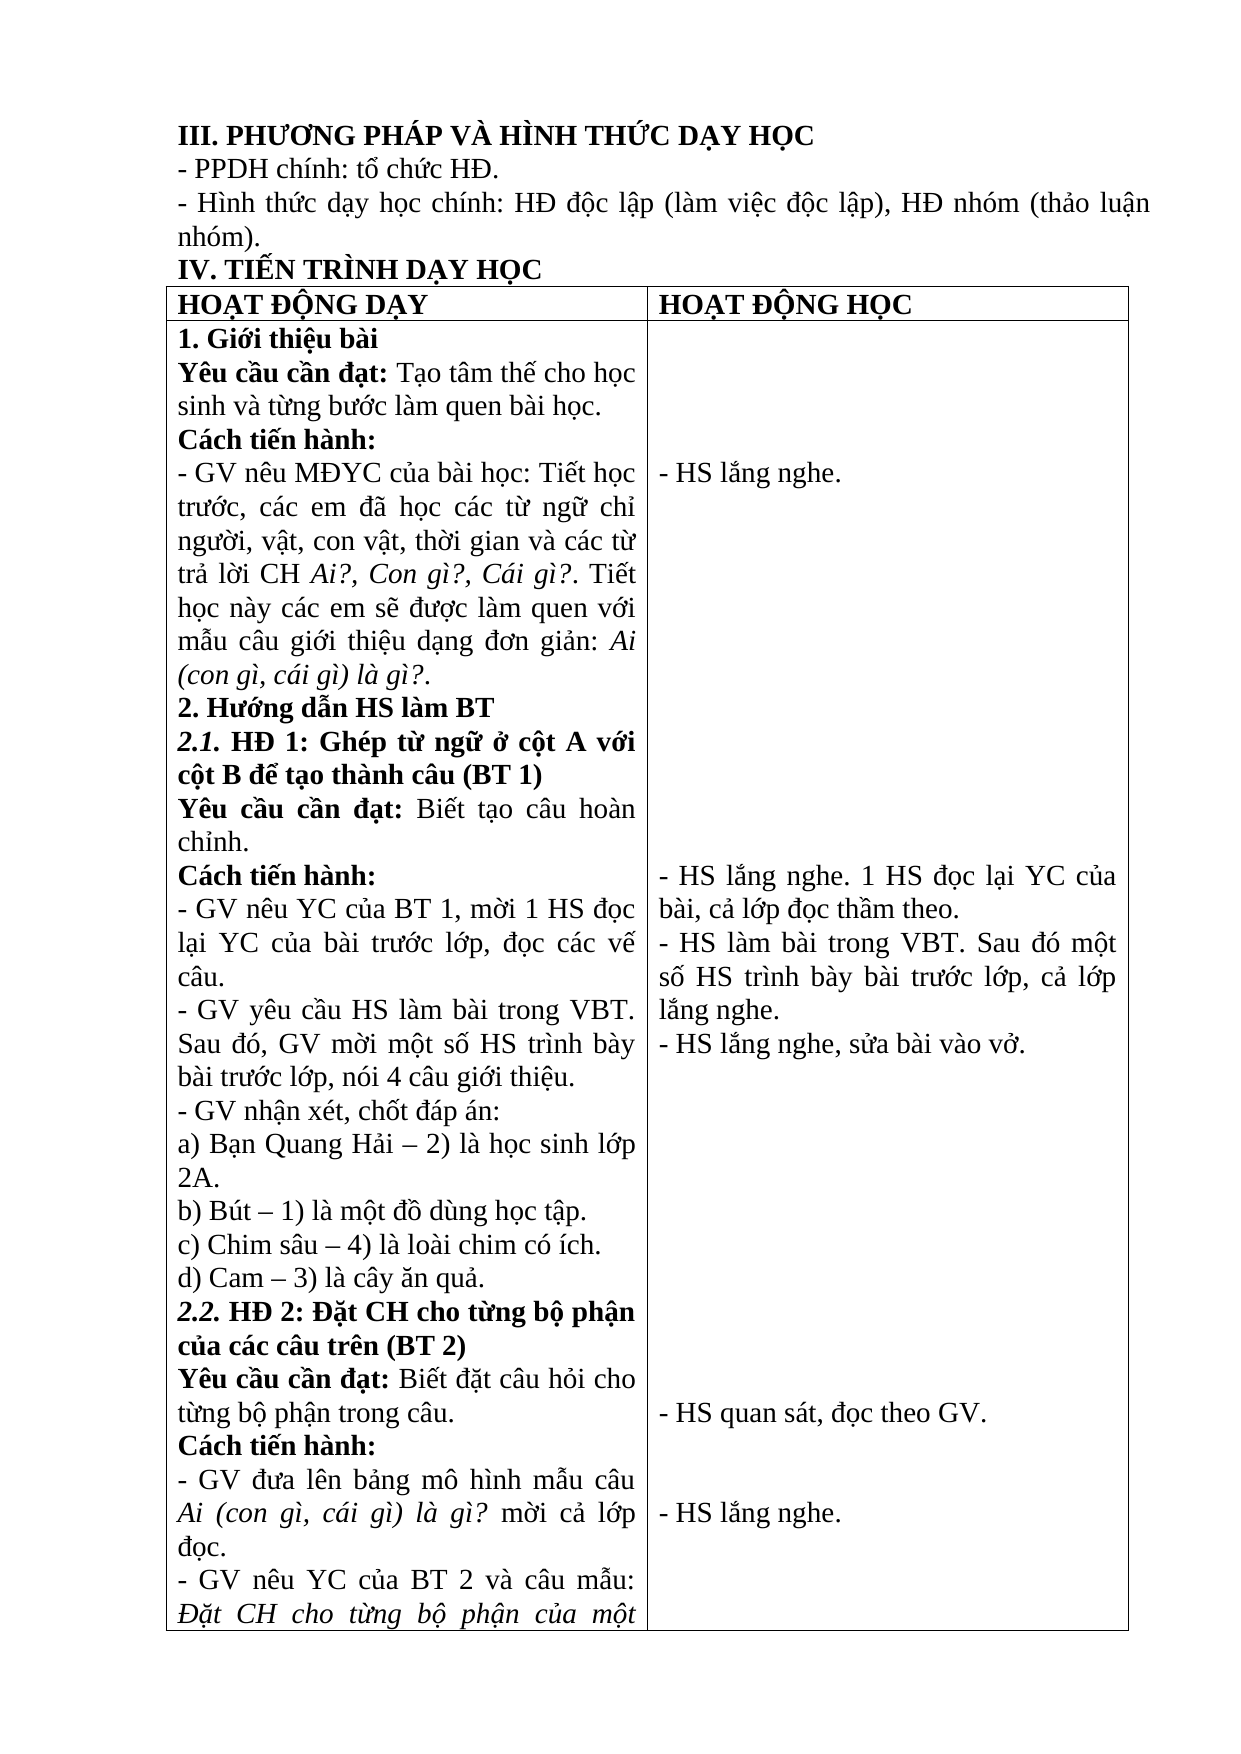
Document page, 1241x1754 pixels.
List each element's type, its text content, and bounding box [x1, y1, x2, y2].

table_header HOẠT ĐỘNG DẠY [167, 287, 647, 320]
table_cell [648, 321, 1128, 1629]
text IV. TIẾN TRÌNH DẠY HỌC [177, 252, 1152, 286]
text - PPDH chính: tổ chức HĐ. [177, 152, 1152, 185]
text III. PHƯƠNG PHÁP VÀ HÌNH THỨC DẠY HỌC [177, 118, 1152, 152]
text - Hình thức dạy học chính: HĐ độc lập (làm việc độc lập), HĐ nhóm (thảo luận nhóm). [177, 185, 1152, 252]
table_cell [167, 321, 647, 1629]
table_header HOẠT ĐỘNG HỌC [648, 287, 1128, 320]
